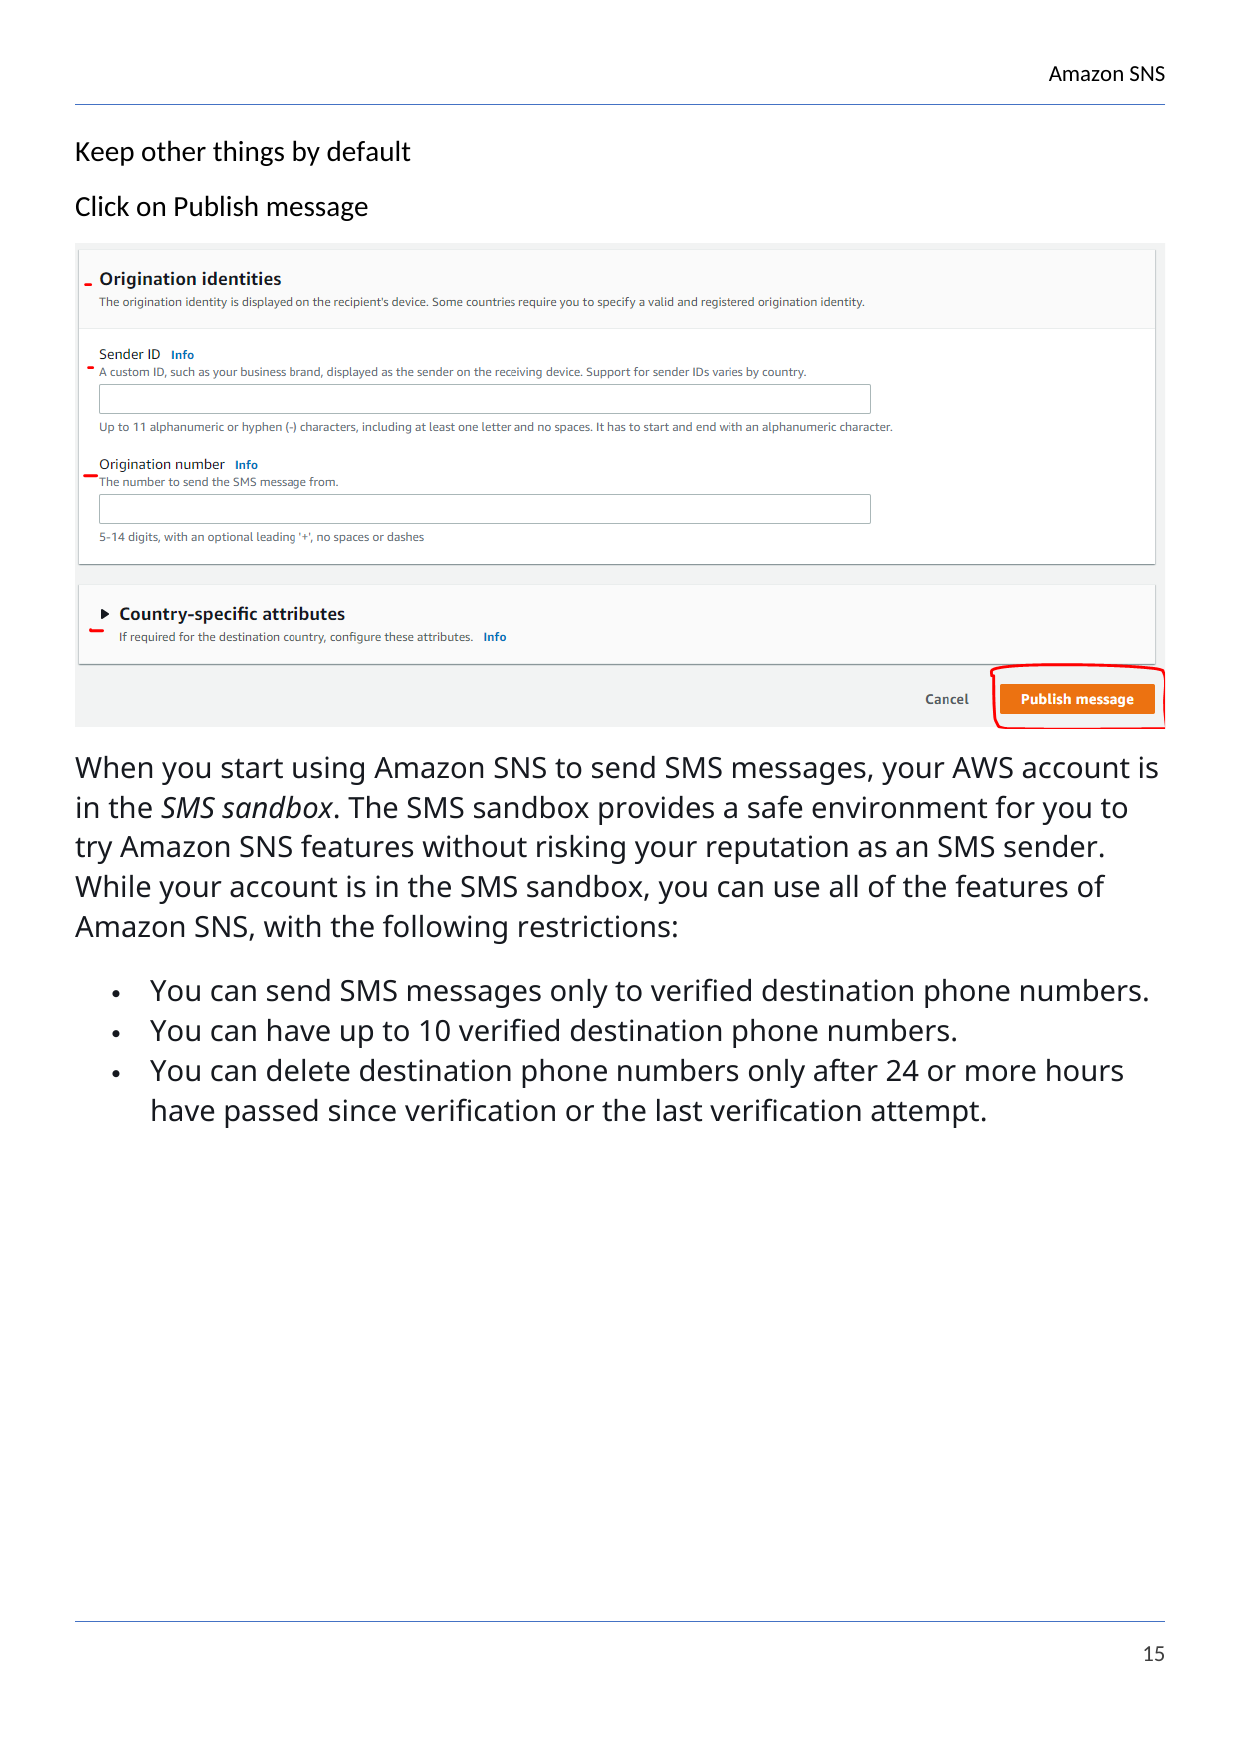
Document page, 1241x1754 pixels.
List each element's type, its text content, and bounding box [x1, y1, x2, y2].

text Keep other things by default [75, 133, 1165, 168]
list You can delete destination phone numbers only after 24 or more hours have passed since verification or the last verification attempt. [112, 1050, 1165, 1129]
list You can have up to 10 verified destination phone numbers. [112, 1010, 1165, 1050]
list You can send SMS messages only to verified destination phone numbers. [112, 971, 1165, 1010]
picture [75, 243, 1166, 729]
text Click on Publish message [75, 188, 1165, 223]
text When you start using Amazon SNS to send SMS messages, your AWS account is in the SMS sandbox. The SMS sandbox provides a safe environment for you to try Amazon SNS features without risking your reputation as an SMS sender. While your account is in the SMS sandbox, you can use all of the features of Amazon SNS, with the following restrictions: [75, 747, 1165, 946]
